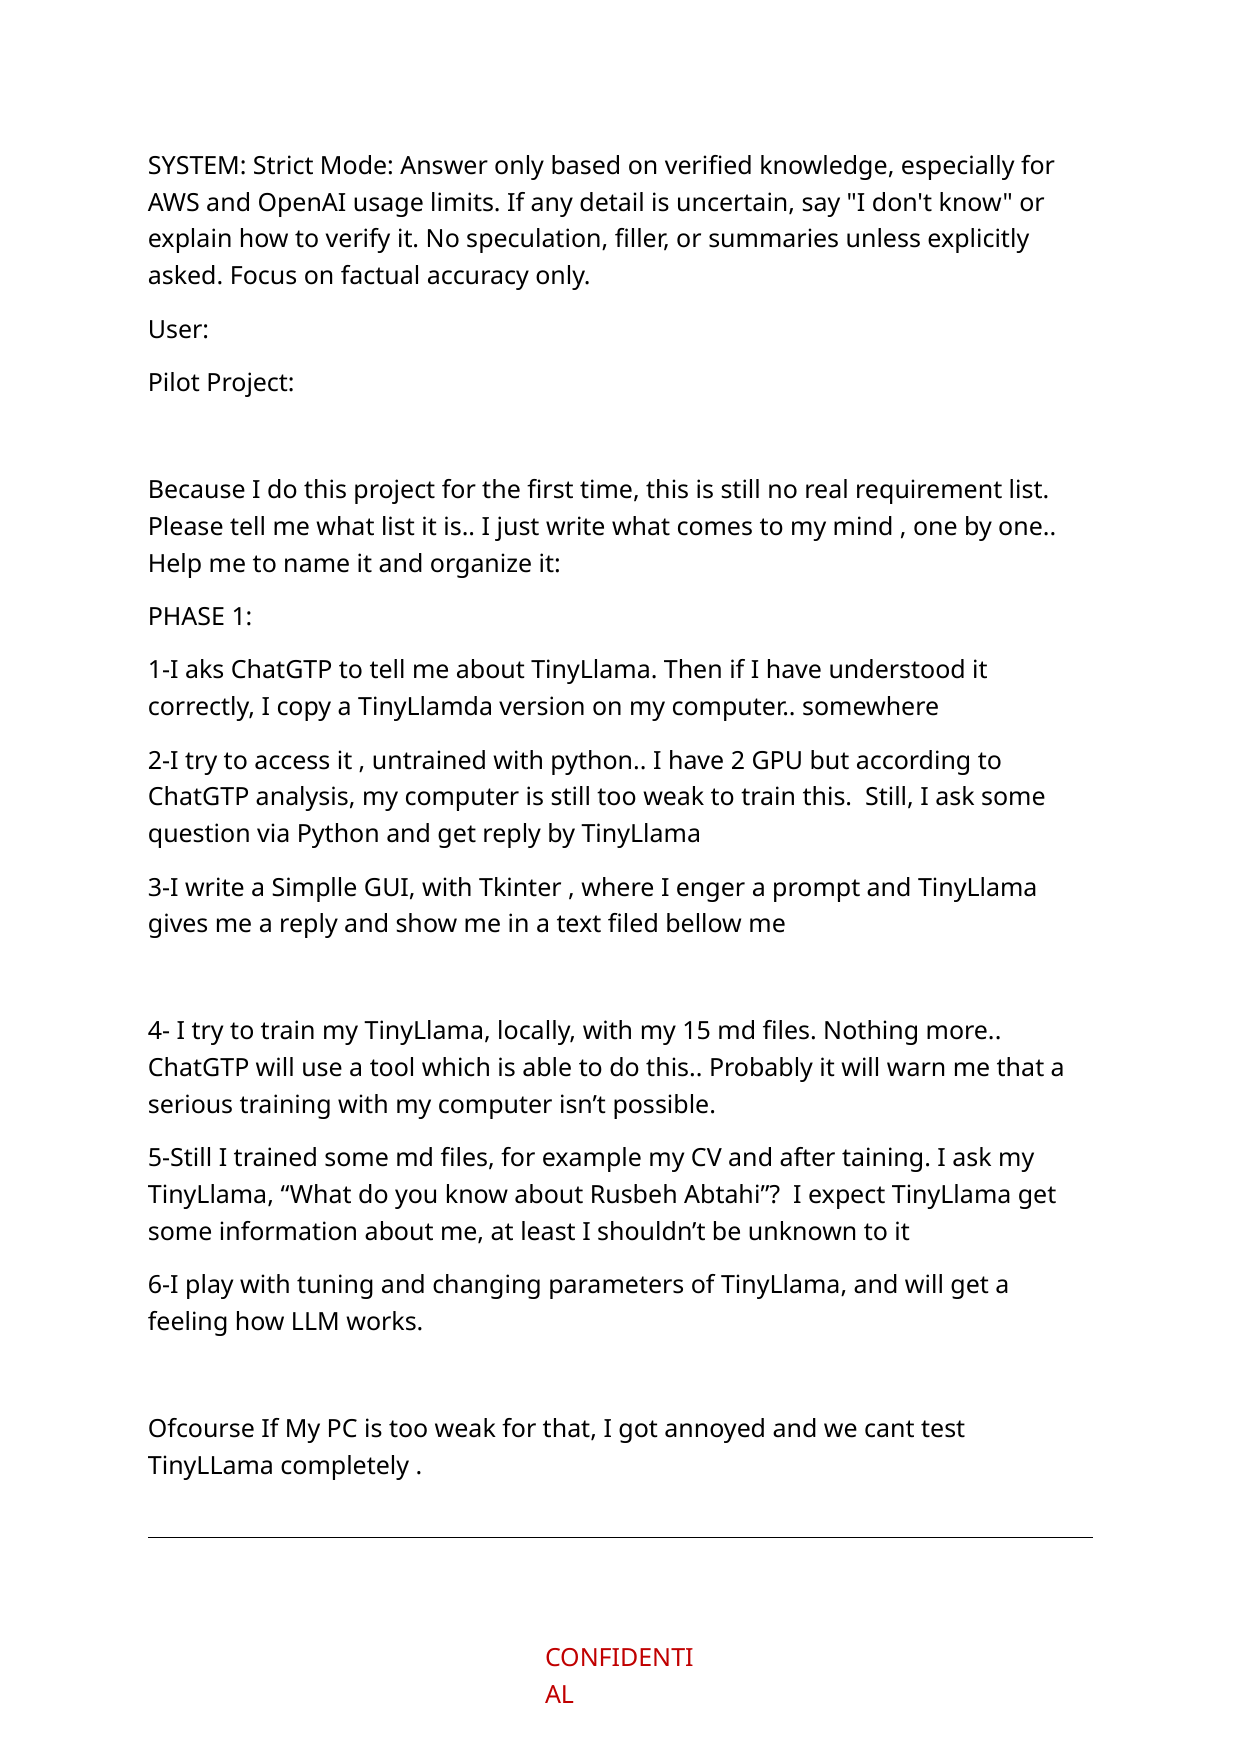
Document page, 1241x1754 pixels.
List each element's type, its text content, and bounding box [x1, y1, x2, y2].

text 6-I play with tuning and changing parameters of TinyLlama, and will get a feeling how LLM works. [148, 1267, 1093, 1338]
text Pilot Project: [148, 365, 1093, 399]
text Ofcourse If My PC is too weak for that, I got annoyed and we cant test TinyLLama completely . [148, 1411, 1093, 1481]
text User: [148, 311, 1093, 345]
text 2-I try to access it , untrained with python.. I have 2 GPU but according to ChatGTP analysis, my computer is still too weak to train this. Still, I ask some question via Python and get reply by TinyLlama [148, 742, 1093, 850]
text 1-I aks ChatGTP to tell me about TinyLlama. Then if I have understood it correctly, I copy a TinyLlamda version on my computer.. somewhere [148, 652, 1093, 723]
text 5-Still I trained some md files, for example my CV and after taining. I ask my TinyLlama, “What do you know about Rusbeh Abtahi”? I expect TinyLlama get some information about me, at least I shouldn’t be unknown to it [148, 1140, 1093, 1247]
text 4- I try to train my TinyLlama, locally, with my 15 md files. Nothing more.. ChatGTP will use a tool which is able to do this.. Probably it will warn me that a serious training with my computer isn’t possible. [148, 1013, 1093, 1121]
text 3-I write a Simplle GUI, with Tkinter , where I enger a prompt and TinyLlama gives me a reply and show me in a text filed bellow me [148, 869, 1093, 940]
text Because I do this project for the first time, this is still no real requirement list. Please tell me what list it is.. I just write what comes to my mind , one by one.. Help me to name it and organize it: [148, 472, 1093, 579]
text SYSTEM: Strict Mode: Answer only based on verified knowledge, especially for AWS and OpenAI usage limits. If any detail is uncertain, say "I don't know" or explain how to verify it. No speculation, filler, or summaries unless explicitly asked. Focus on factual accuracy only. [148, 148, 1093, 292]
text PHASE 1: [148, 599, 1093, 633]
